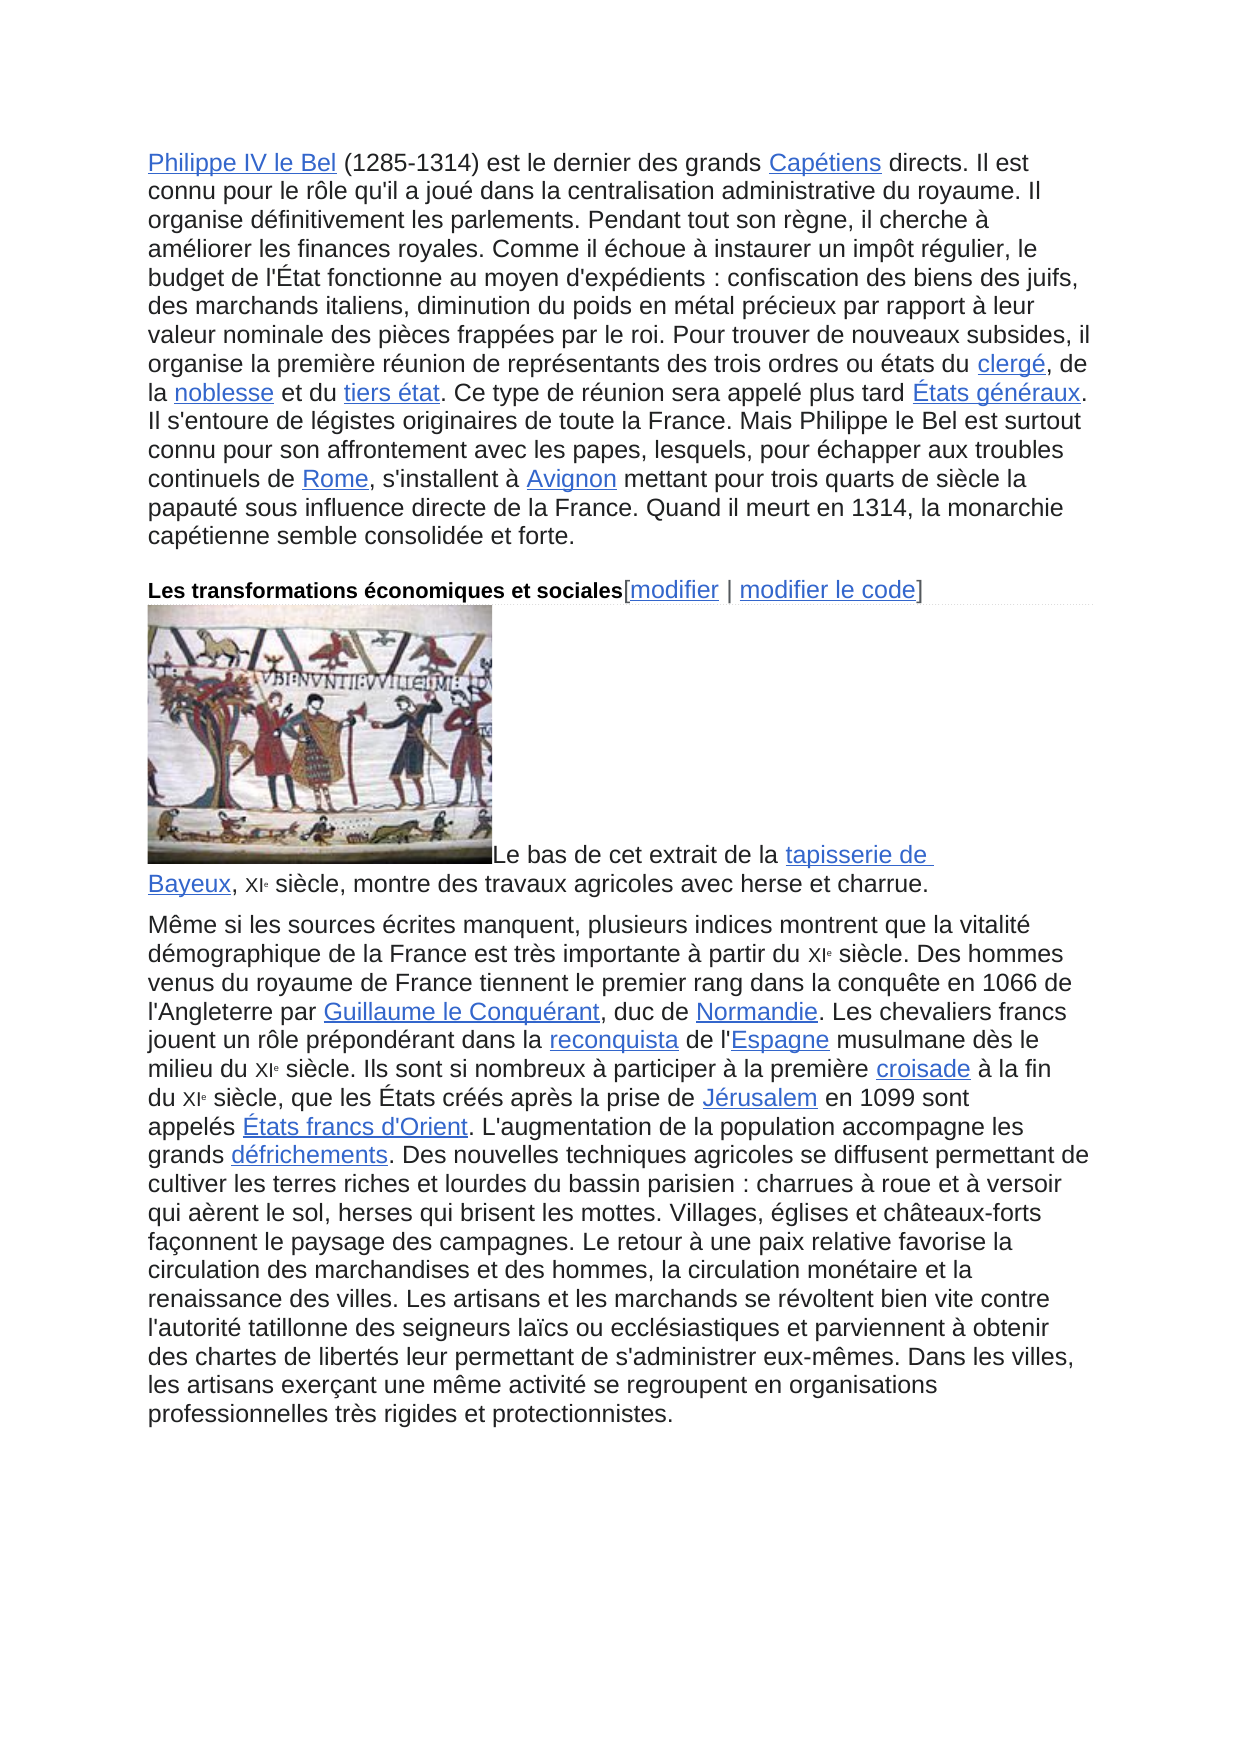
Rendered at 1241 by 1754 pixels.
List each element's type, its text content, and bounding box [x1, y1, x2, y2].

text Philippe IV le Bel (1285-1314) est le dernier des grands Capétiens directs. Il est connu pour le rôle qu'il a joué dans la centralisation administrative du royaume. Il organise définitivement les parlements. Pendant tout son règne, il cherche à améliorer les finances royales. Comme il échoue à instaurer un impôt régulier, le budget de l'État fonctionne au moyen d'expédients : confiscation des biens des juifs, des marchands italiens, diminution du poids en métal précieux par rapport à leur valeur nominale des pièces frappées par le roi. Pour trouver de nouveaux subsides, il organise la première réunion de représentants des trois ordres ou états du clergé, de la noblesse et du tiers état. Ce type de réunion sera appelé plus tard États généraux. Il s'entoure de légistes originaires de toute la France. Mais Philippe le Bel est surtout connu pour son affrontement avec les papes, lesquels, pour échapper aux troubles continuels de Rome, s'installent à Avignon mettant pour trois quarts de siècle la papauté sous influence directe de la France. Quand il meurt en 1314, la monarchie capétienne semble consolidée et forte. [148, 148, 1093, 550]
picture [147, 605, 493, 864]
text Les transformations économiques et sociales[modifier | modifier le code] [148, 575, 1093, 605]
text Même si les sources écrites manquent, plusieurs indices montrent que la vitalité démographique de la France est très importante à partir du xie siècle. Des hommes venus du royaume de France tiennent le premier rang dans la conquête en 1066 de l'Angleterre par Guillaume le Conquérant, duc de Normandie. Les chevaliers francs jouent un rôle prépondérant dans la reconquista de l'Espagne musulmane dès le milieu du xie siècle. Ils sont si nombreux à participer à la première croisade à la fin du xie siècle, que les États créés après la prise de Jérusalem en 1099 sont appelés États francs d'Orient. L'augmentation de la population accompagne les grands défrichements. Des nouvelles techniques agricoles se diffusent permettant de cultiver les terres riches et lourdes du bassin parisien : charrues à roue et à versoir qui aèrent le sol, herses qui brisent les mottes. Villages, églises et châteaux-forts façonnent le paysage des campagnes. Le retour à une paix relative favorise la circulation des marchandises et des hommes, la circulation monétaire et la renaissance des villes. Les artisans et les marchands se révoltent bien vite contre l'autorité tatillonne des seigneurs laïcs ou ecclésiastiques et parviennent à obtenir des chartes de libertés leur permettant de s'administrer eux-mêmes. Dans les villes, les artisans exerçant une même activité se regroupent en organisations professionnelles très rigides et protectionnistes. [148, 910, 1093, 1428]
